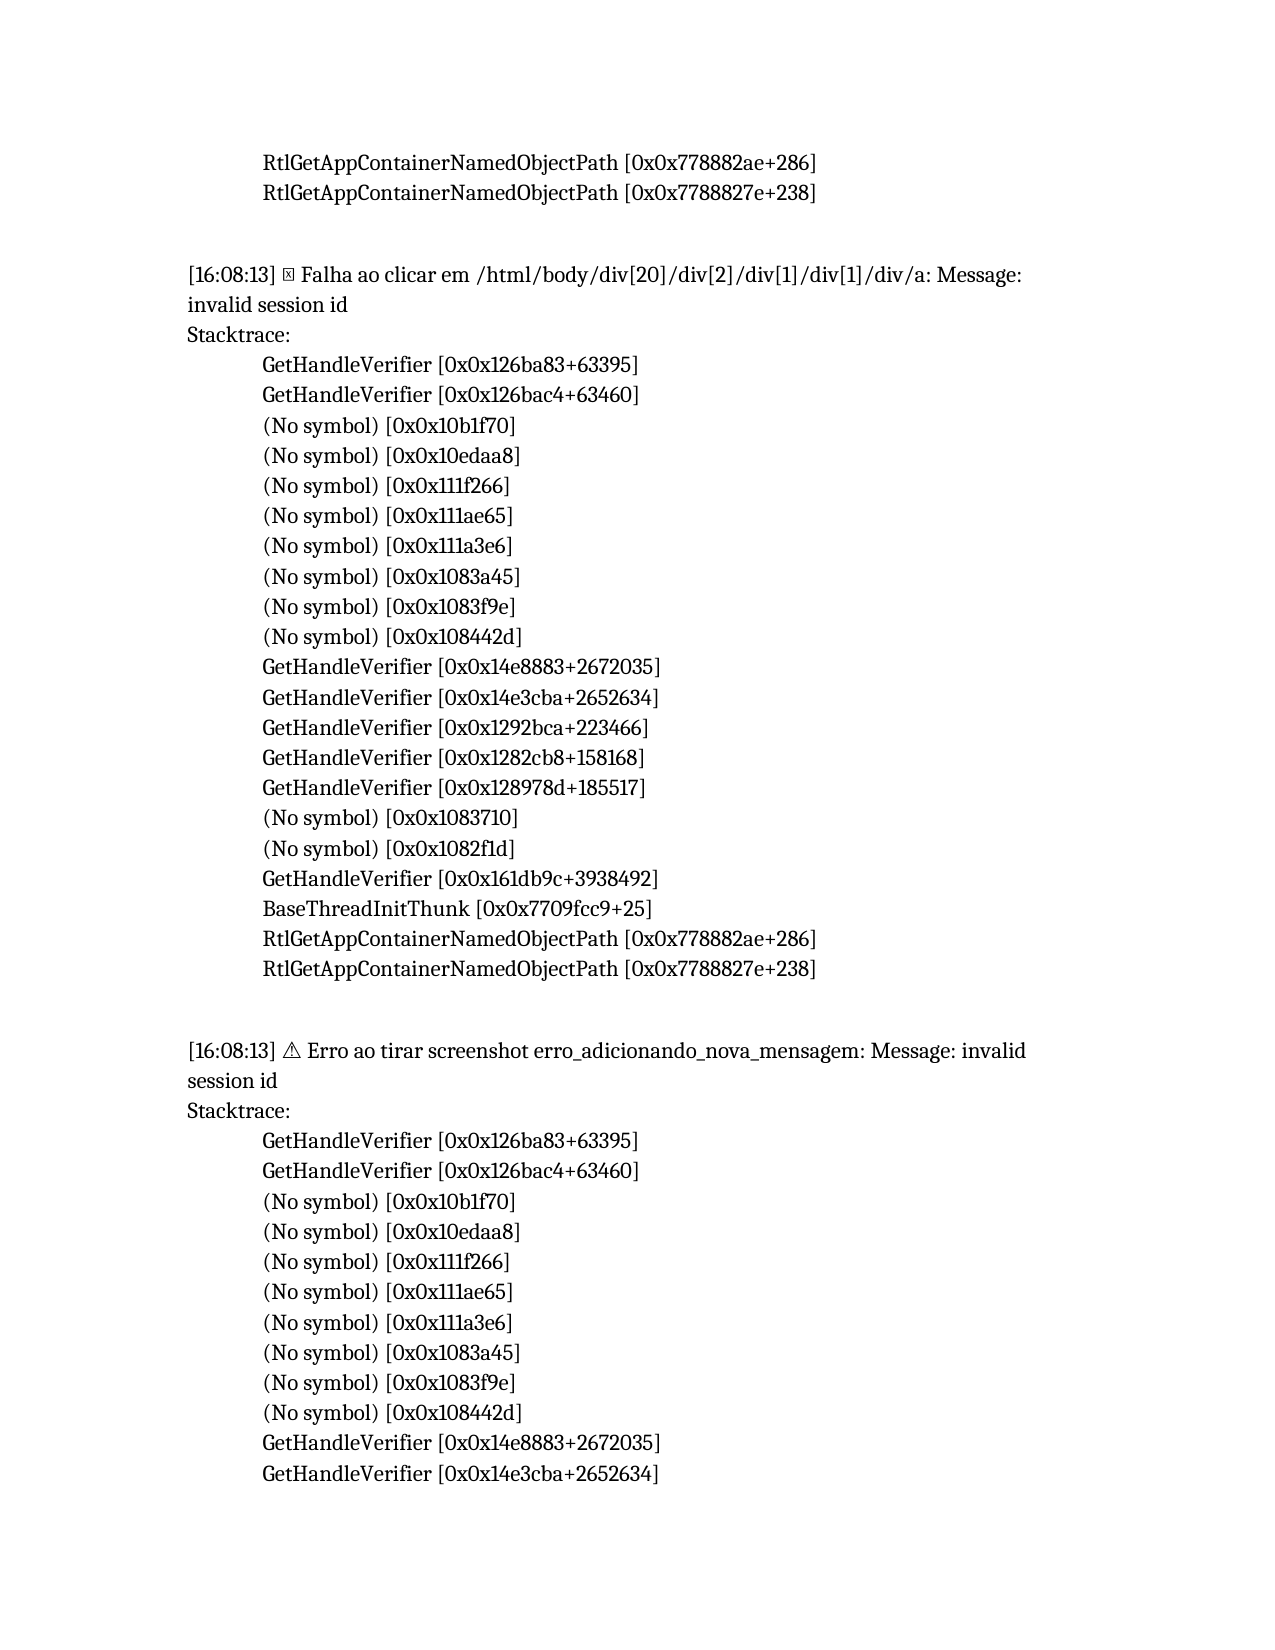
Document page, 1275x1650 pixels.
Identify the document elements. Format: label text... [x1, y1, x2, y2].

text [187, 1037, 1087, 1487]
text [187, 150, 1087, 237]
text [16:08:13] ❌ Falha ao clicar em /html/body/div[20]/div[2]/div[1]/div[1]/div/a: Message: invalid session id Stacktrace: GetHandleVerifier [0x0x126ba83+63395] GetHandleVerifier [0x0x126bac4+63460] (No symbol) [0x0x10b1f70] (No symbol) [0x0x10edaa8] (No symbol) [0x0x111f266] (No symbol) [0x0x111ae65] (No symbol) [0x0x111a3e6] (No symbol) [0x0x1083a45] (No symbol) [0x0x1083f9e] (No symbol) [0x0x108442d] GetHandleVerifier [0x0x14e8883+2672035] GetHandleVerifier [0x0x14e3cba+2652634] GetHandleVerifier [0x0x1292bca+223466] GetHandleVerifier [0x0x1282cb8+158168] GetHandleVerifier [0x0x128978d+185517] (No symbol) [0x0x1083710] (No symbol) [0x0x1082f1d] GetHandleVerifier [0x0x161db9c+3938492] BaseThreadInitThunk [0x0x7709fcc9+25] RtlGetAppContainerNamedObjectPath [0x0x778882ae+286] RtlGetAppContainerNamedObjectPath [0x0x7788827e+238] [187, 261, 1087, 1013]
